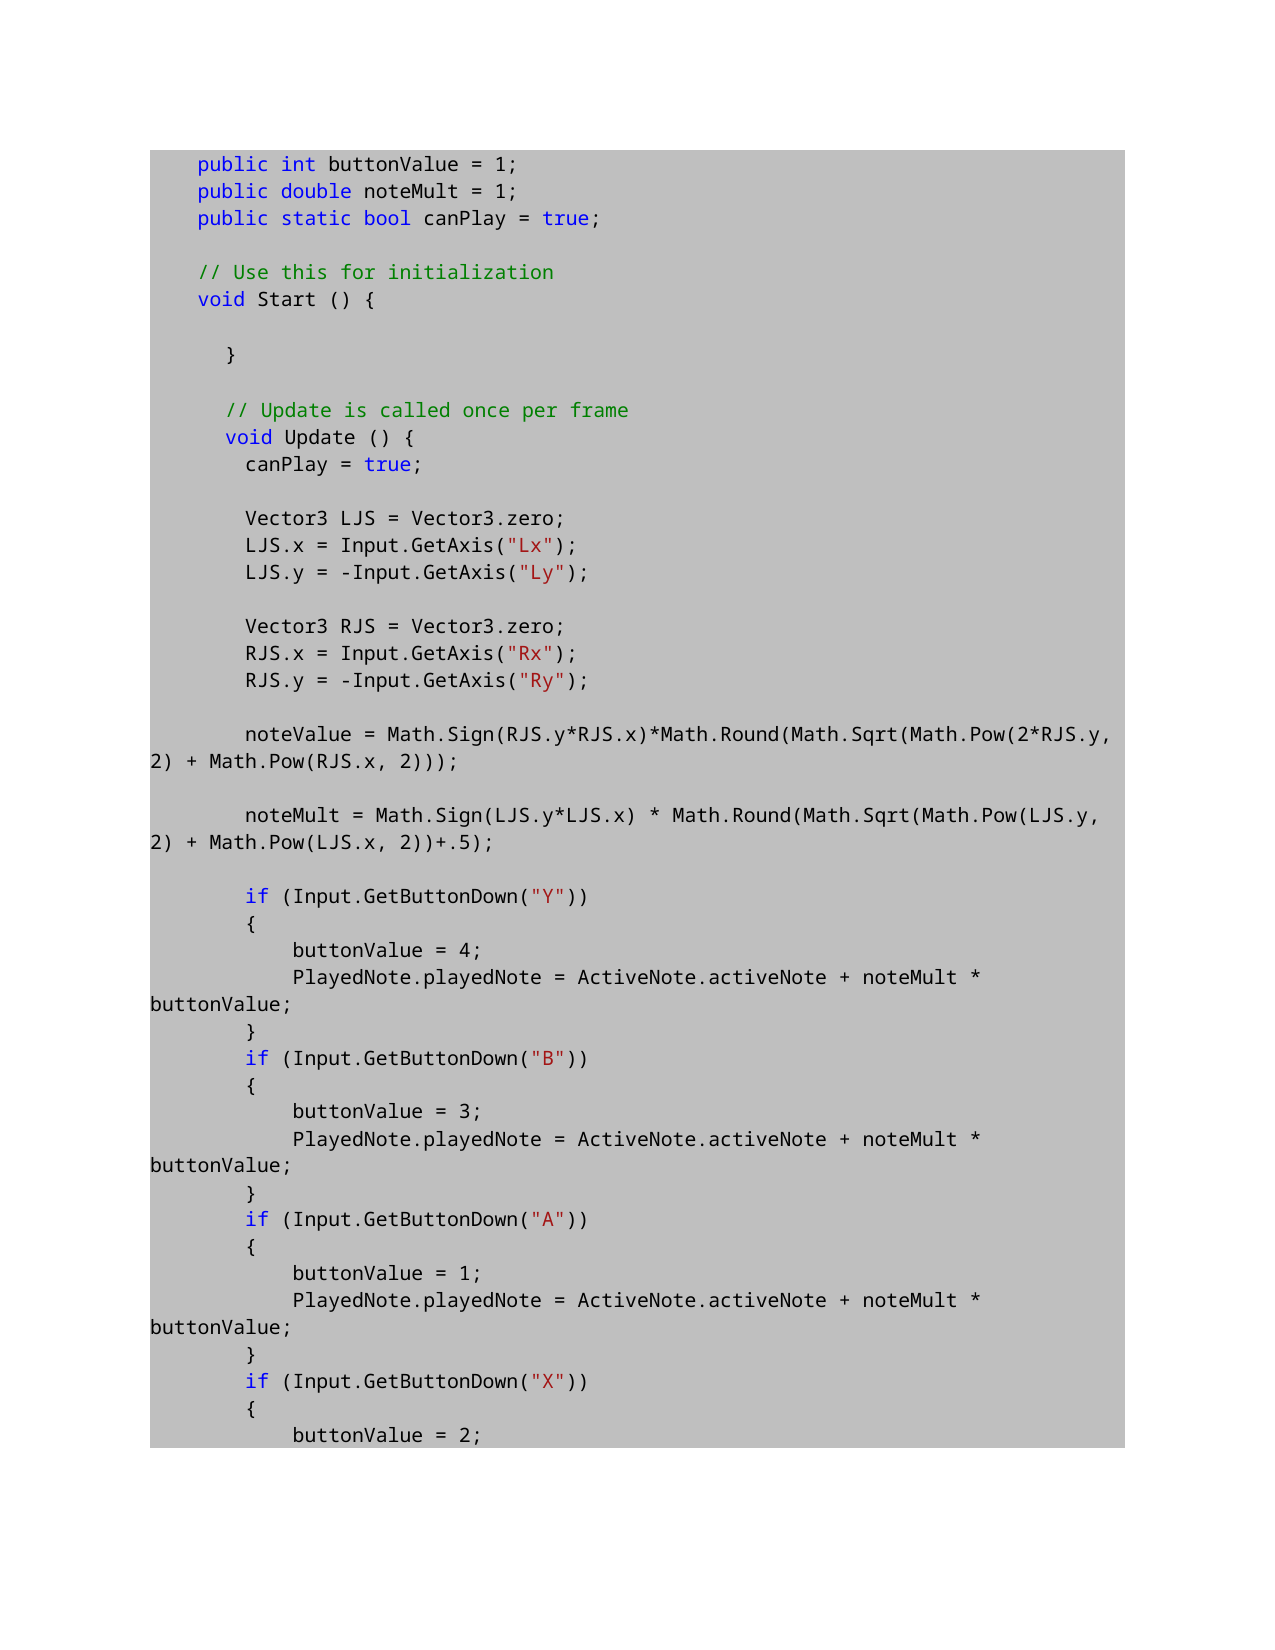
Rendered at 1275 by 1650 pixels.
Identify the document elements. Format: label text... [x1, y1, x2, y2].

text public int buttonValue = 1; [150, 150, 1125, 177]
text void Start () { [150, 285, 1125, 312]
text buttonValue = 2; [150, 1422, 1125, 1448]
text } [150, 1179, 1125, 1206]
text // Update is called once per frame [150, 396, 1125, 423]
text Vector3 LJS = Vector3.zero; [150, 504, 1125, 531]
text { [150, 1394, 1125, 1422]
text RJS.y = -Input.GetAxis("Ry"); [150, 666, 1125, 693]
text } [150, 1017, 1125, 1044]
text canPlay = true; [150, 450, 1125, 477]
text void Update () { [150, 423, 1125, 450]
text { [150, 1233, 1125, 1260]
text PlayedNote.playedNote = ActiveNote.activeNote + noteMult * buttonValue; [150, 1125, 1125, 1179]
text noteValue = Math.Sign(RJS.y*RJS.x)*Math.Round(Math.Sqrt(Math.Pow(2*RJS.y, 2) + Math.Pow(RJS.x, 2))); [150, 720, 1125, 774]
text Vector3 RJS = Vector3.zero; [150, 612, 1125, 639]
text noteMult = Math.Sign(LJS.y*LJS.x) * Math.Round(Math.Sqrt(Math.Pow(LJS.y, 2) + Math.Pow(LJS.x, 2))+.5); [150, 801, 1125, 855]
text // Use this for initialization [150, 258, 1125, 285]
text buttonValue = 4; [150, 936, 1125, 963]
text LJS.x = Input.GetAxis("Lx"); [150, 531, 1125, 558]
text public static bool canPlay = true; [150, 204, 1125, 231]
text PlayedNote.playedNote = ActiveNote.activeNote + noteMult * buttonValue; [150, 963, 1125, 1017]
text public double noteMult = 1; [150, 177, 1125, 204]
text if (Input.GetButtonDown("B")) [150, 1044, 1125, 1071]
text { [150, 909, 1125, 936]
text buttonValue = 1; [150, 1260, 1125, 1287]
text RJS.x = Input.GetAxis("Rx"); [150, 639, 1125, 666]
text { [150, 1071, 1125, 1098]
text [150, 1287, 1125, 1341]
text if (Input.GetButtonDown("Y")) [150, 882, 1125, 909]
text if (Input.GetButtonDown("A")) [150, 1206, 1125, 1233]
text } [150, 341, 1125, 368]
text LJS.y = -Input.GetAxis("Ly"); [150, 558, 1125, 585]
text } [150, 1341, 1125, 1368]
text buttonValue = 3; [150, 1098, 1125, 1125]
text if (Input.GetButtonDown("X")) [150, 1368, 1125, 1394]
